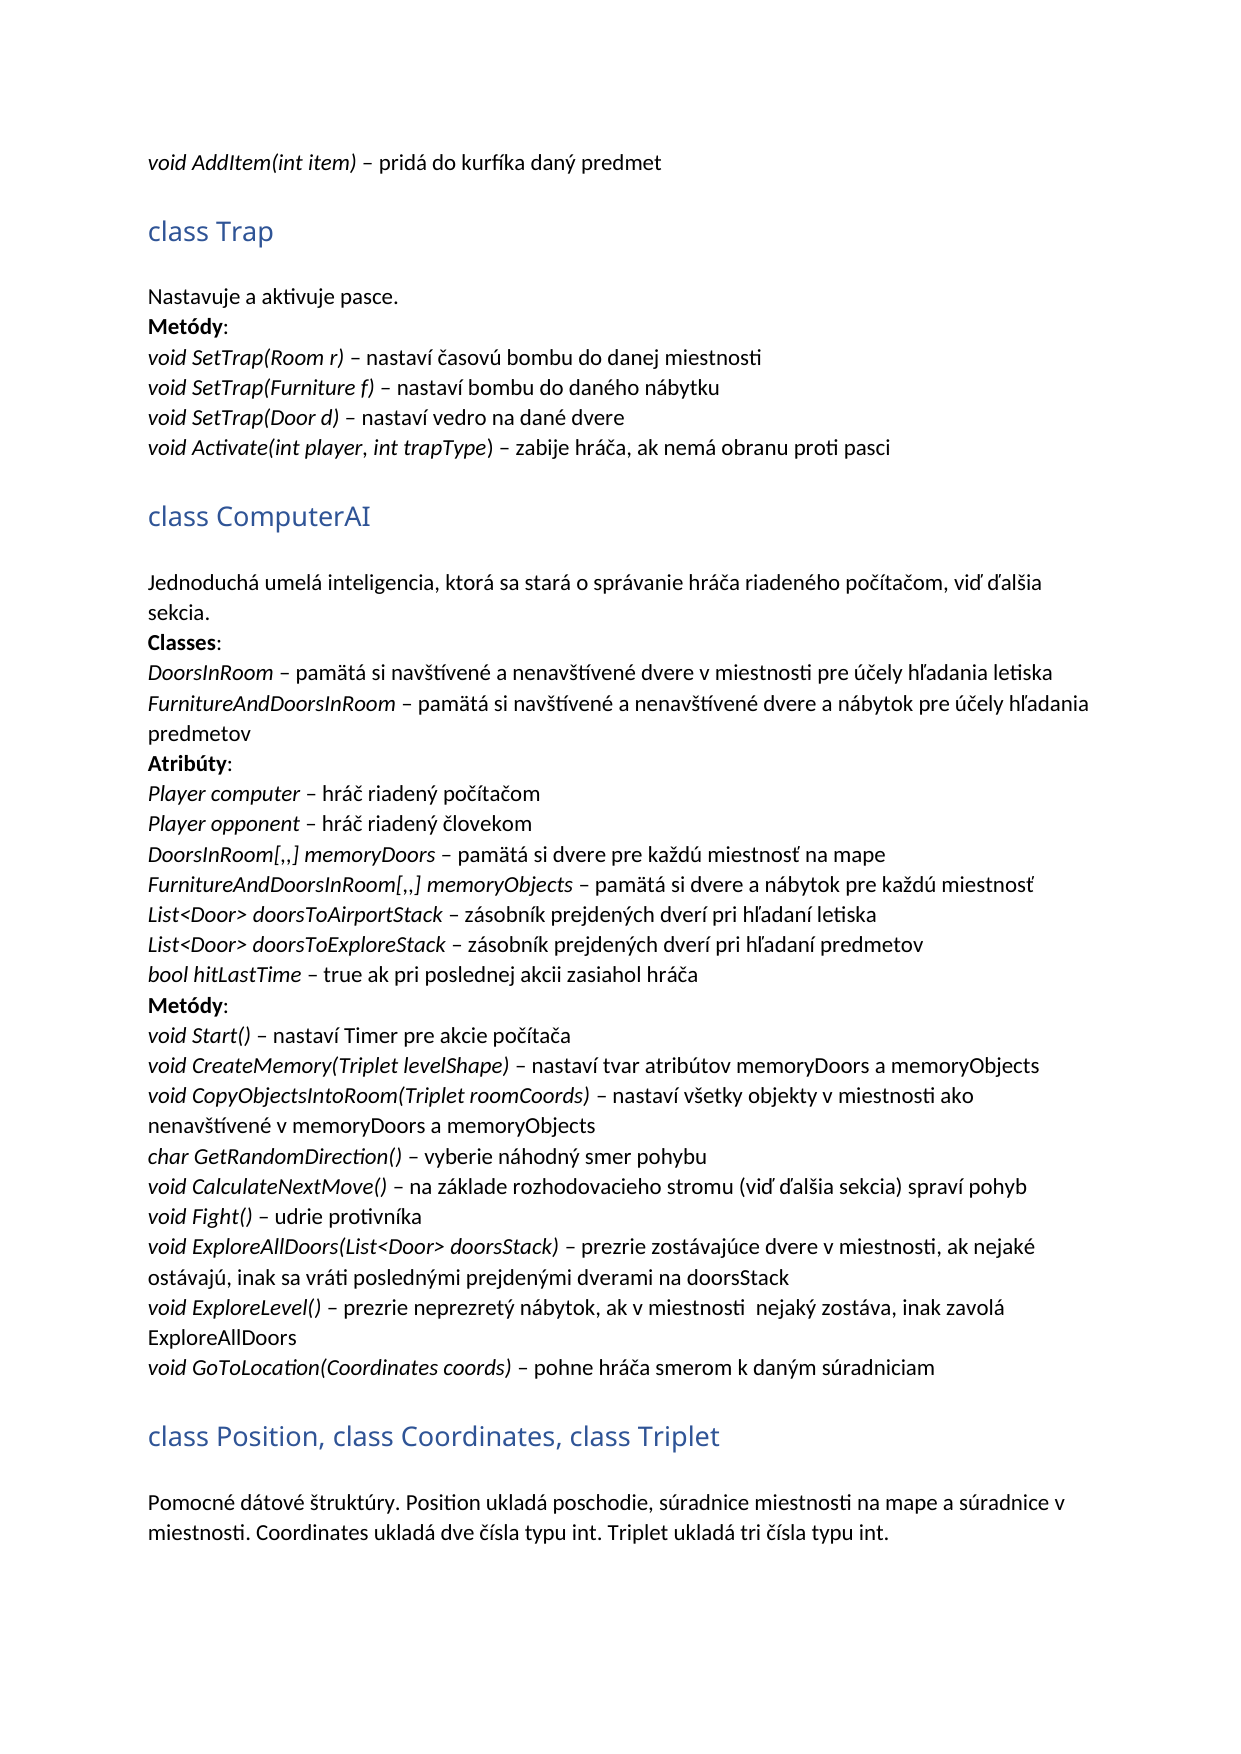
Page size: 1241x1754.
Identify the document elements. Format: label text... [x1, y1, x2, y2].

text void Fight() – udrie protivníka [148, 1202, 1093, 1230]
text Atribúty: [148, 749, 1093, 777]
text bool hitLastTime – true ak pri poslednej akcii zasiahol hráča [148, 961, 1093, 988]
subtitle class Trap [148, 212, 1093, 249]
text void SetTrap(Door d) – nastaví vedro na dané dvere [148, 403, 1093, 431]
text Metódy: [148, 312, 1093, 340]
text Classes: [148, 628, 1093, 656]
text void ExploreLevel() – prezrie neprezretý nábytok, ak v miestnosti nejaký zostáva, inak zavolá ExploreAllDoors [148, 1293, 1093, 1351]
text char GetRandomDirection() – vyberie náhodný smer pohybu [148, 1142, 1093, 1170]
text Pomocné dátové štruktúry. Position ukladá poschodie, súradnice miestnosti na mape a súradnice v miestnosti. Coordinates ukladá dve čísla typu int. Triplet ukladá tri čísla typu int. [148, 1488, 1093, 1546]
text Player opponent – hráč riadený človekom [148, 809, 1093, 837]
text Player computer – hráč riadený počítačom [148, 779, 1093, 807]
text void CalculateNextMove() – na základe rozhodovacieho stromu (viď ďalšia sekcia) spraví pohyb [148, 1172, 1093, 1200]
text Metódy: [148, 991, 1093, 1019]
text Nastavuje a aktivuje pasce. [148, 282, 1093, 310]
text void SetTrap(Room r) – nastaví časovú bombu do danej miestnosti [148, 343, 1093, 371]
text void Activate(int player, int trapType) – zabije hráča, ak nemá obranu proti pasci [148, 433, 1093, 461]
subtitle class Position, class Coordinates, class Triplet [148, 1418, 1093, 1455]
text void CopyObjectsIntoRoom(Triplet roomCoords) – nastaví všetky objekty v miestnosti ako nenavštívené v memoryDoors a memoryObjects [148, 1081, 1093, 1139]
text void CreateMemory(Triplet levelShape) – nastaví tvar atribútov memoryDoors a memoryObjects [148, 1051, 1093, 1079]
text Jednoduchá umelá inteligencia, ktorá sa stará o správanie hráča riadeného počítačom, viď ďalšia sekcia. [148, 568, 1093, 626]
text void ExploreAllDoors(List<Door> doorsStack) – prezrie zostávajúce dvere v miestnosti, ak nejaké ostávajú, inak sa vráti poslednými prejdenými dverami na doorsStack [148, 1232, 1093, 1291]
text FurnitureAndDoorsInRoom – pamätá si navštívené a nenavštívené dvere a nábytok pre účely hľadania predmetov [148, 689, 1093, 747]
text List<Door> doorsToAirportStack – zásobník prejdených dverí pri hľadaní letiska [148, 900, 1093, 928]
text void AddItem(int item) – pridá do kurfíka daný predmet [148, 148, 1093, 176]
text FurnitureAndDoorsInRoom[,,] memoryObjects – pamätá si dvere a nábytok pre každú miestnosť [148, 870, 1093, 898]
text DoorsInRoom – pamätá si navštívené a nenavštívené dvere v miestnosti pre účely hľadania letiska [148, 658, 1093, 686]
text void GoToLocation(Coordinates coords) – pohne hráča smerom k daným súradniciam [148, 1353, 1093, 1381]
subtitle class ComputerAI [148, 498, 1093, 535]
text DoorsInRoom[,,] memoryDoors – pamätá si dvere pre každú miestnosť na mape [148, 840, 1093, 868]
text List<Door> doorsToExploreStack – zásobník prejdených dverí pri hľadaní predmetov [148, 930, 1093, 958]
text void Start() – nastaví Timer pre akcie počítača [148, 1021, 1093, 1049]
text void SetTrap(Furniture f) – nastaví bombu do daného nábytku [148, 373, 1093, 401]
